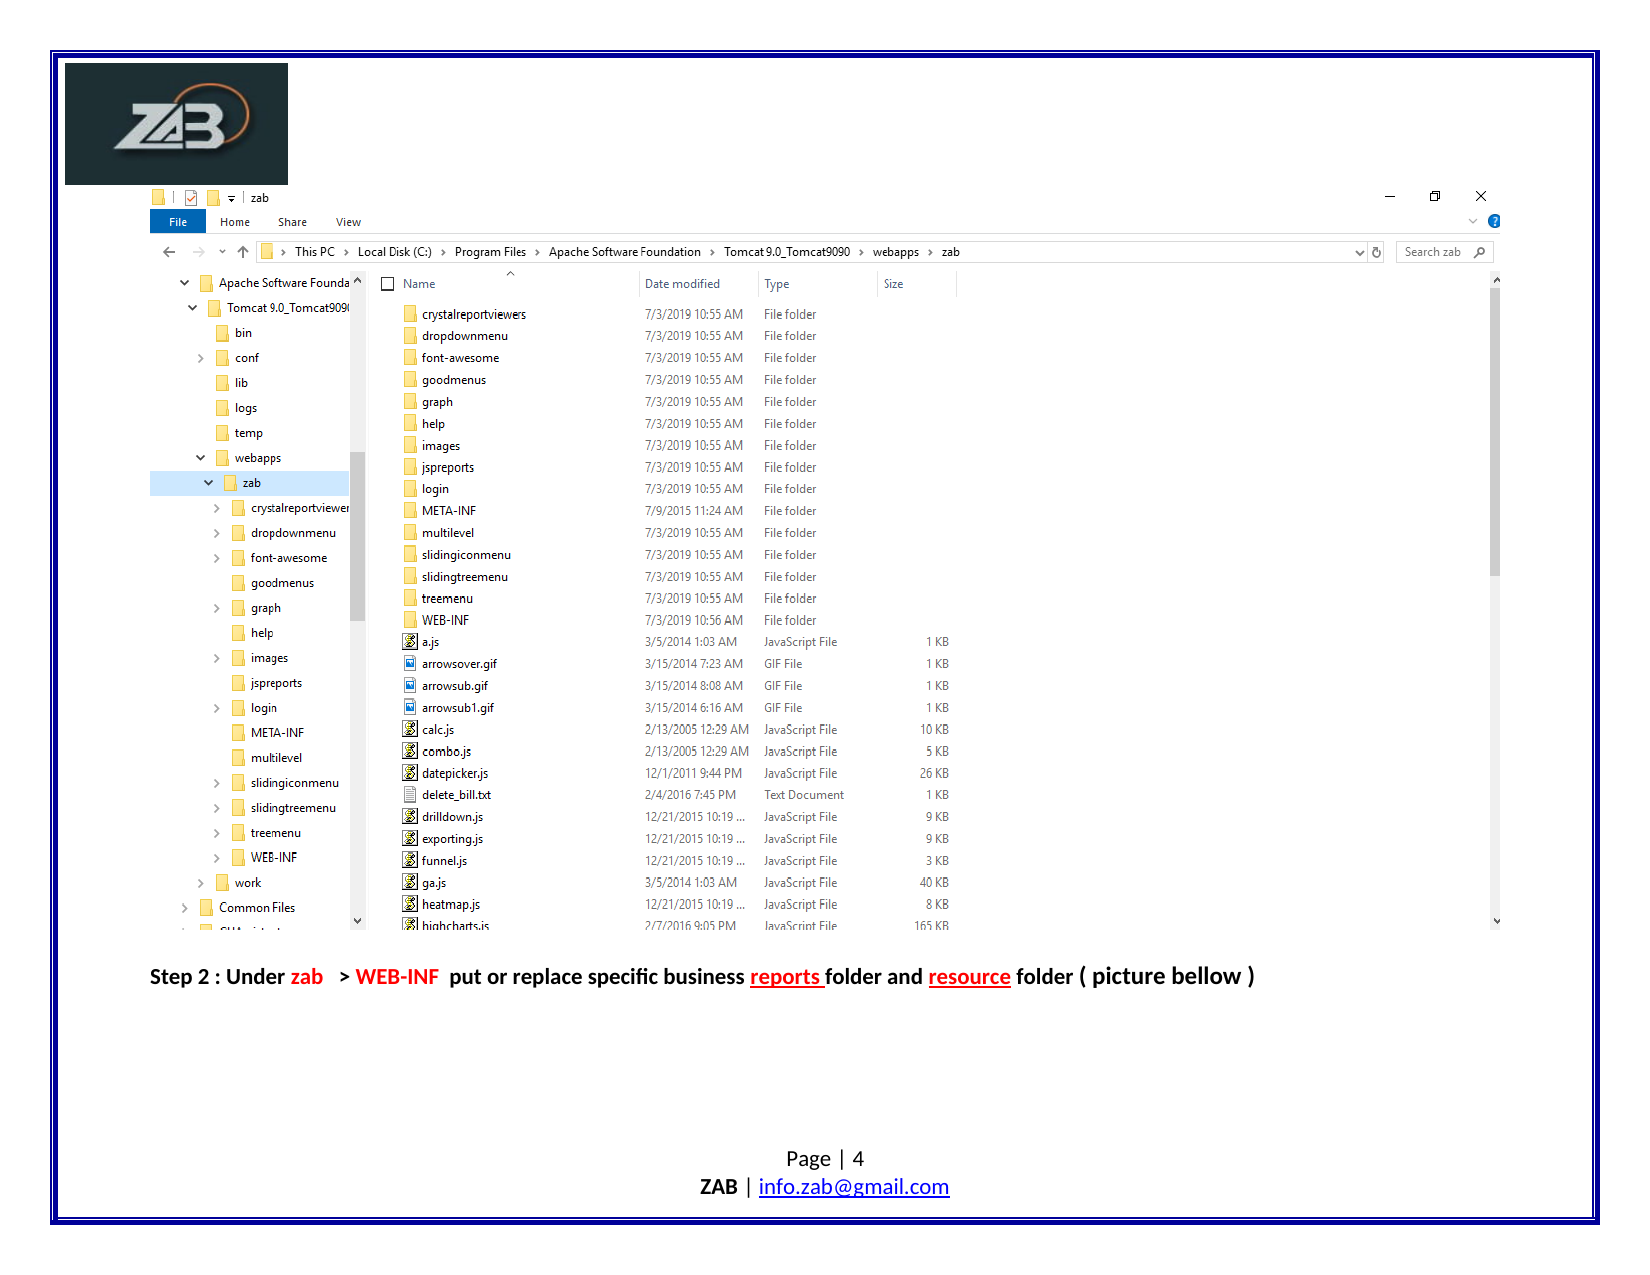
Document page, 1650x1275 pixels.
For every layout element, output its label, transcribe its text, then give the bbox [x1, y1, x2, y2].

picture [150, 188, 1500, 930]
picture [65, 63, 288, 185]
text Step 2 : Under zab > WEB-INF put or replace specific business reports folder and resource folder ( picture bellow ) [150, 960, 1500, 991]
